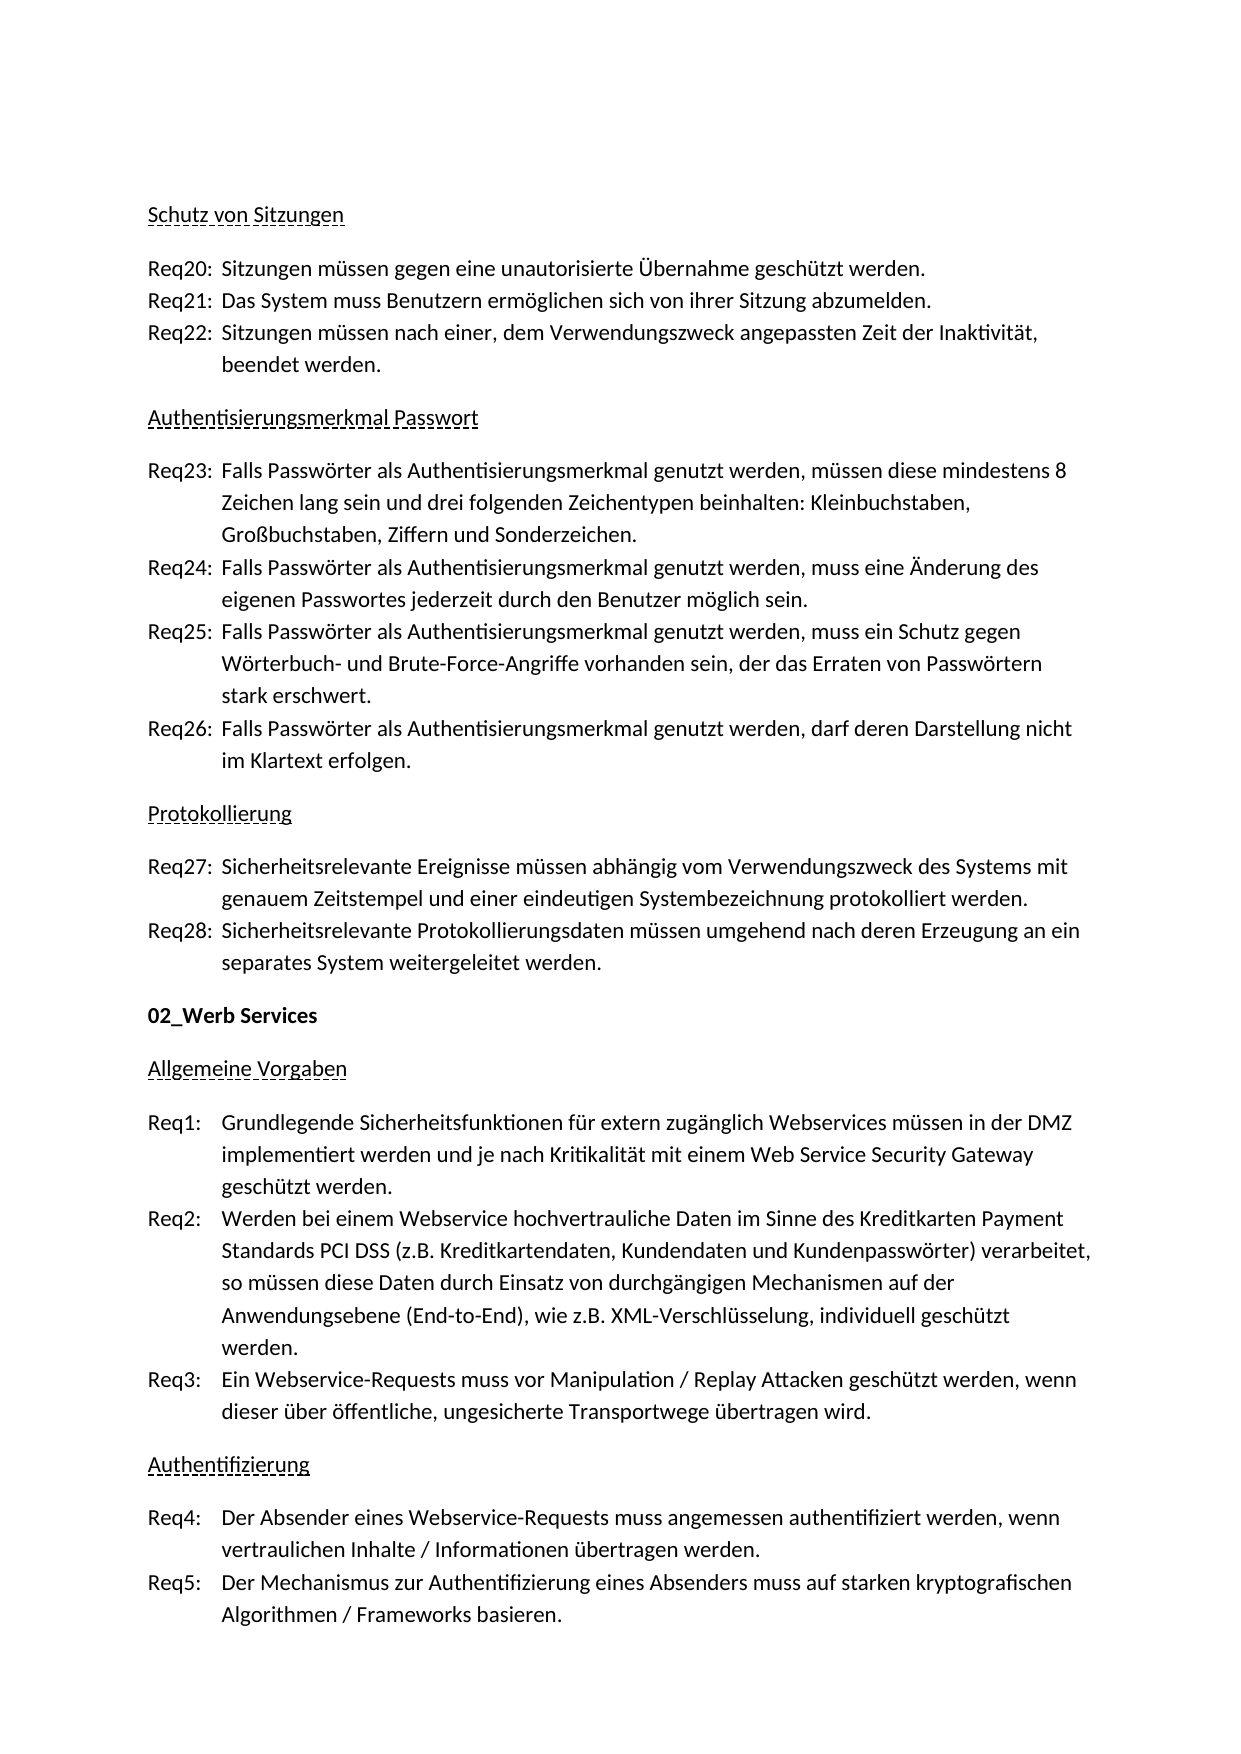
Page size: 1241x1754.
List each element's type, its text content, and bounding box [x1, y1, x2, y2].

text Req23: Falls Passwörter als Authentisierungsmerkmal genutzt werden, müssen diese mindestens 8 Zeichen lang sein und drei folgenden Zeichentypen beinhalten: Kleinbuchstaben, Großbuchstaben, Ziffern und Sonderzeichen. Req24: Falls Passwörter als Authentisierungsmerkmal genutzt werden, muss eine Änderung des eigenen Passwortes jederzeit durch den Benutzer möglich sein. Req25: Falls Passwörter als Authentisierungsmerkmal genutzt werden, muss ein Schutz gegen Wörterbuch- und Brute-Force-Angriffe vorhanden sein, der das Erraten von Passwörtern stark erschwert. Req26: Falls Passwörter als Authentisierungsmerkmal genutzt werden, darf deren Darstellung nicht im Klartext erfolgen. [148, 456, 1093, 774]
text Allgemeine Vorgaben [148, 1054, 1093, 1083]
text Req1: Grundlegende Sicherheitsfunktionen für extern zugänglich Webservices müssen in der DMZ implementiert werden und je nach Kritikalität mit einem Web Service Security Gateway geschützt werden. Req2: Werden bei einem Webservice hochvertrauliche Daten im Sinne des Kreditkarten Payment Standards PCI DSS (z.B. Kreditkartendaten, Kundendaten und Kundenpasswörter) verarbeitet, so müssen diese Daten durch Einsatz von durchgängigen Mechanismen auf der Anwendungsebene (End-to-End), wie z.B. XML-Verschlüsselung, individuell geschützt werden. Req3: Ein Webservice-Requests muss vor Manipulation / Replay Attacken geschützt werden, wenn dieser über öffentliche, ungesicherte Transportwege übertragen wird. [148, 1108, 1093, 1425]
text 02_Werb Services [148, 1002, 1093, 1029]
text Req27: Sicherheitsrelevante Ereignisse müssen abhängig vom Verwendungszweck des Systems mit genauem Zeitstempel und einer eindeutigen Systembezeichnung protokolliert werden. Req28: Sicherheitsrelevante Protokollierungsdaten müssen umgehend nach deren Erzeugung an ein separates System weitergeleitet werden. [148, 852, 1093, 977]
text Req20: Sitzungen müssen gegen eine unautorisierte Übernahme geschützt werden. Req21: Das System muss Benutzern ermöglichen sich von ihrer Sitzung abzumelden. Req22: Sitzungen müssen nach einer, dem Verwendungszweck angepassten Zeit der Inaktivität, beendet werden. [148, 254, 1093, 378]
text Authentifizierung [148, 1450, 1093, 1478]
text Protokollierung [148, 799, 1093, 827]
text Authentisierungsmerkmal Passwort [148, 403, 1093, 431]
text Schutz von Sitzungen [148, 201, 1093, 229]
